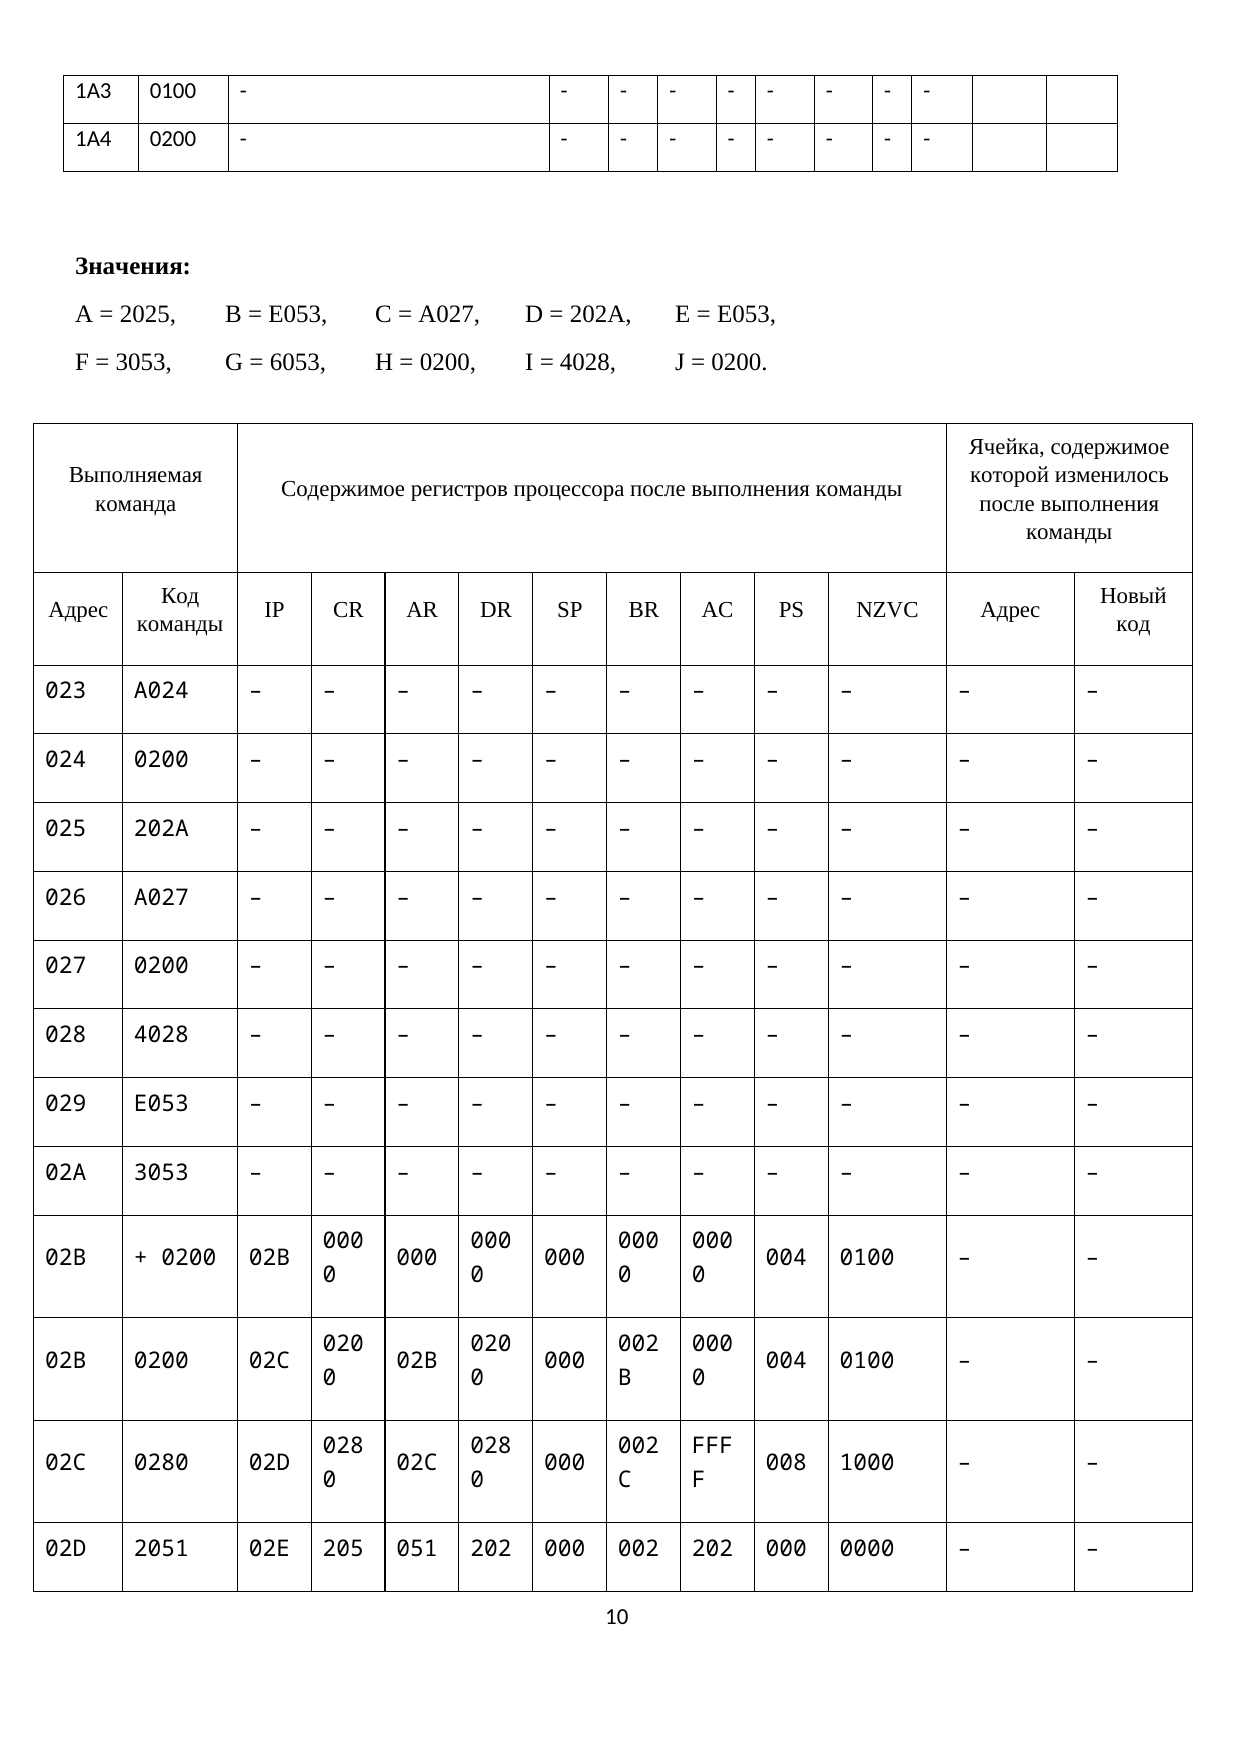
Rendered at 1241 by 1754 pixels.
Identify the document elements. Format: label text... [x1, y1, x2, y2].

table_cell – [607, 872, 680, 939]
table_cell - [550, 76, 608, 123]
table_header Содержимое регистров процессора после выполнения команды [238, 424, 946, 572]
table_cell 004 [755, 1216, 828, 1317]
table_cell – [533, 803, 606, 871]
table_cell PS [755, 573, 828, 664]
table_cell – [1075, 1009, 1192, 1077]
table_cell 000 [533, 1216, 606, 1317]
table_cell – [607, 803, 680, 871]
table_cell – [312, 1147, 384, 1214]
table_cell Адрес [34, 573, 122, 664]
table_cell – [386, 1147, 458, 1214]
table_cell 1000 [829, 1421, 946, 1522]
table_cell – [1075, 1421, 1192, 1522]
table_cell – [829, 1009, 946, 1077]
table_cell - [609, 76, 657, 123]
table_cell 2051 [312, 1523, 384, 1591]
table_cell 0000 [459, 1216, 532, 1317]
table_cell – [386, 734, 458, 802]
table_cell – [238, 872, 311, 939]
table_cell – [947, 1009, 1074, 1077]
table_cell – [947, 941, 1074, 1008]
table_cell – [312, 734, 384, 802]
table_cell – [607, 1147, 680, 1214]
table_cell – [386, 803, 458, 871]
table_cell – [681, 666, 754, 733]
table_cell – [755, 734, 828, 802]
table_cell 02D [238, 1421, 311, 1522]
table_cell – [755, 872, 828, 939]
table_cell 0200 [123, 734, 237, 802]
table_cell 0200 [139, 124, 228, 171]
table_cell – [1075, 803, 1192, 871]
table_cell 02D [34, 1523, 122, 1591]
table_cell – [947, 1147, 1074, 1214]
table_cell – [238, 1009, 311, 1077]
table_cell 0200 [123, 1318, 237, 1419]
table_cell - [717, 76, 755, 123]
table_cell A024 [123, 666, 237, 733]
table_cell 008 [755, 1421, 828, 1522]
table_cell – [1075, 1078, 1192, 1146]
table_cell - [873, 124, 911, 171]
table_cell – [1075, 872, 1192, 939]
table_cell NZVC [829, 573, 946, 664]
table_cell E053 [123, 1078, 237, 1146]
table_cell - [609, 124, 657, 171]
table_cell – [533, 1147, 606, 1214]
table_cell – [607, 666, 680, 733]
table_cell – [238, 734, 311, 802]
table_cell – [829, 941, 946, 1008]
table_cell – [459, 941, 532, 1008]
table_cell - [658, 124, 716, 171]
table_cell AR [386, 573, 458, 664]
table_cell – [755, 666, 828, 733]
table_cell - [717, 124, 755, 171]
table_cell – [947, 1216, 1074, 1317]
table_cell 0000 [312, 1216, 384, 1317]
table_cell [973, 124, 1046, 171]
table_cell 051 [386, 1523, 458, 1591]
table_cell – [238, 1078, 311, 1146]
table_cell – [386, 941, 458, 1008]
table_cell – [533, 1078, 606, 1146]
table_cell – [312, 1009, 384, 1077]
table_header Выполняемая команда [34, 424, 237, 572]
table_cell 3053 [123, 1147, 237, 1214]
table_cell Адрес [947, 573, 1074, 664]
table_cell – [607, 1078, 680, 1146]
table_cell - [815, 124, 872, 171]
table_cell – [947, 1421, 1074, 1522]
table_cell - [229, 76, 549, 123]
table_cell – [681, 872, 754, 939]
table_cell – [238, 803, 311, 871]
table_cell – [459, 734, 532, 802]
table_cell 029 [34, 1078, 122, 1146]
table_cell – [829, 734, 946, 802]
table_cell IP [238, 573, 311, 664]
table_cell – [947, 1318, 1074, 1419]
table_cell 028 [34, 1009, 122, 1077]
table_cell 0100 [829, 1318, 946, 1419]
table_cell – [312, 803, 384, 871]
table_cell 2025 [459, 1523, 532, 1591]
table_cell 02B [34, 1318, 122, 1419]
table_cell 02C [238, 1318, 311, 1419]
table_cell – [947, 803, 1074, 871]
table_cell 000 [533, 1318, 606, 1419]
table_cell – [755, 941, 828, 1008]
table_cell 02E [238, 1523, 311, 1591]
table_cell – [533, 1009, 606, 1077]
table_cell - [229, 124, 549, 171]
table_cell 1A3 [64, 76, 138, 123]
table_cell – [681, 734, 754, 802]
text Значения: [75, 251, 1165, 280]
table_cell – [829, 872, 946, 939]
table_cell – [829, 1147, 946, 1214]
table_cell 02B [386, 1318, 458, 1419]
table_cell + 0200 [123, 1216, 237, 1317]
table_cell [1047, 124, 1117, 171]
table_cell 002D [607, 1523, 680, 1591]
table_cell 0280 [123, 1421, 237, 1522]
table_header Ячейка, содержимое которой изменилось после выполнения команды [947, 424, 1192, 572]
table_cell – [459, 666, 532, 733]
table_cell – [681, 1147, 754, 1214]
table_cell – [681, 941, 754, 1008]
table_cell – [238, 666, 311, 733]
table_cell – [947, 1523, 1074, 1591]
table_cell – [533, 666, 606, 733]
table_cell – [1075, 1147, 1192, 1214]
table_cell – [312, 666, 384, 733]
table_cell 002B [607, 1318, 680, 1419]
table_cell 2025 [681, 1523, 754, 1591]
table_cell – [947, 872, 1074, 939]
table_cell – [755, 803, 828, 871]
table_cell 0100 [139, 76, 228, 123]
table_cell 0200 [123, 941, 237, 1008]
table_cell 02C [386, 1421, 458, 1522]
table_cell 02A [34, 1147, 122, 1214]
table_cell - [658, 76, 716, 123]
table_cell – [755, 1078, 828, 1146]
table_cell – [681, 1078, 754, 1146]
table_cell – [386, 1078, 458, 1146]
table_cell AC [681, 573, 754, 664]
table_cell 002C [607, 1421, 680, 1522]
table_cell – [947, 734, 1074, 802]
table_cell – [459, 803, 532, 871]
table_cell – [386, 666, 458, 733]
table_cell 0000 [829, 1523, 946, 1591]
table_cell – [1075, 1523, 1192, 1591]
table_cell – [607, 734, 680, 802]
table_cell DR [459, 573, 532, 664]
table_cell A027 [123, 872, 237, 939]
table_cell – [1075, 734, 1192, 802]
table_cell – [947, 666, 1074, 733]
table_cell 0280 [312, 1421, 384, 1522]
table_cell – [533, 734, 606, 802]
table_cell 4028 [123, 1009, 237, 1077]
table_cell 0000 [681, 1318, 754, 1419]
table_cell – [1075, 666, 1192, 733]
table_cell Новый код [1075, 573, 1192, 664]
table_cell - [912, 76, 972, 123]
table_cell 0100 [829, 1216, 946, 1317]
text F = 3053, G = 6053, H = 0200, I = 4028, J = 0200. [75, 347, 1165, 375]
table_cell - [550, 124, 608, 171]
table_cell 000 [533, 1523, 606, 1591]
table_cell – [1075, 1318, 1192, 1419]
table_cell 202A [123, 803, 237, 871]
table_cell 025 [34, 803, 122, 871]
table_cell 000 [755, 1523, 828, 1591]
table_cell 000 [533, 1421, 606, 1522]
table_cell – [459, 1078, 532, 1146]
table_cell – [829, 803, 946, 871]
table_cell – [459, 1147, 532, 1214]
table_cell [1047, 76, 1117, 123]
table_cell – [607, 941, 680, 1008]
table_cell – [312, 941, 384, 1008]
table_cell - [873, 76, 911, 123]
table_cell BR [607, 573, 680, 664]
table_cell 0200 [312, 1318, 384, 1419]
table_cell 0000 [607, 1216, 680, 1317]
table_cell FFFF [681, 1421, 754, 1522]
table_cell – [1075, 941, 1192, 1008]
table_cell – [681, 1009, 754, 1077]
table_cell 02B [238, 1216, 311, 1317]
table_cell - [756, 76, 814, 123]
table_cell 0280 [459, 1421, 532, 1522]
table_cell – [533, 872, 606, 939]
table_cell – [459, 1009, 532, 1077]
table_cell – [947, 1078, 1074, 1146]
table_cell – [312, 872, 384, 939]
table_cell 0200 [459, 1318, 532, 1419]
table_cell 02C [34, 1421, 122, 1522]
table_cell 000 [386, 1216, 458, 1317]
table_cell – [1075, 1216, 1192, 1317]
table_cell – [607, 1009, 680, 1077]
table_cell – [238, 1147, 311, 1214]
table_cell CR [312, 573, 384, 664]
table_cell Код команды [123, 573, 237, 664]
text A = 2025, B = E053, C = A027, D = 202A, E = E053, [75, 299, 1165, 328]
table_cell 026 [34, 872, 122, 939]
table_cell - [815, 76, 872, 123]
table_cell [973, 76, 1046, 123]
table_cell – [459, 872, 532, 939]
table_cell – [312, 1078, 384, 1146]
table_cell – [755, 1147, 828, 1214]
table_cell – [386, 1009, 458, 1077]
table_cell SP [533, 573, 606, 664]
table_cell 023 [34, 666, 122, 733]
table_cell 024 [34, 734, 122, 802]
table_cell – [829, 666, 946, 733]
table_cell 02B [34, 1216, 122, 1317]
table_cell - [756, 124, 814, 171]
table_cell – [238, 941, 311, 1008]
table_cell – [386, 872, 458, 939]
table_cell 027 [34, 941, 122, 1008]
table_cell 1A4 [64, 124, 138, 171]
table_cell – [755, 1009, 828, 1077]
table_cell – [533, 941, 606, 1008]
table_cell 004 [755, 1318, 828, 1419]
table_cell 0000 [681, 1216, 754, 1317]
table_cell 2051 [123, 1523, 237, 1591]
table_cell – [681, 803, 754, 871]
table_cell - [912, 124, 972, 171]
table_cell – [829, 1078, 946, 1146]
